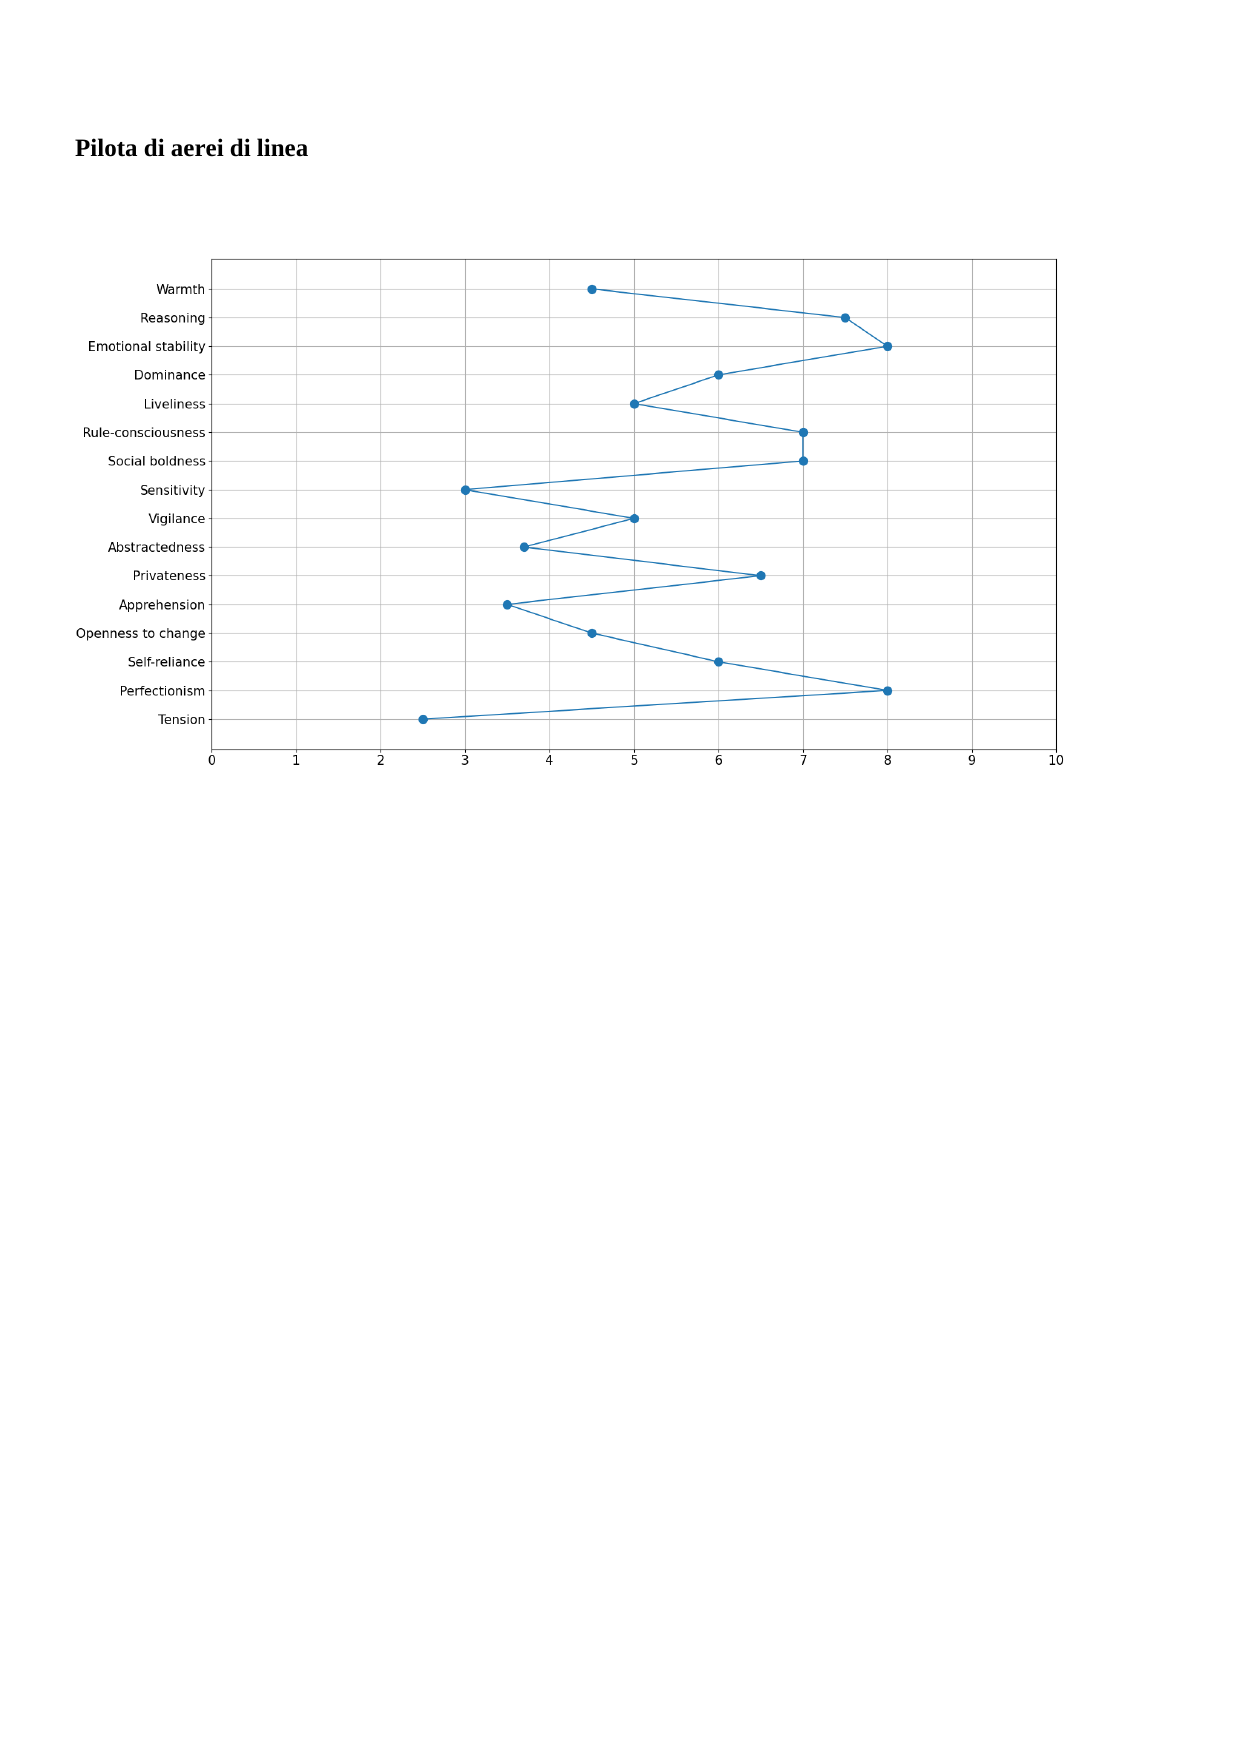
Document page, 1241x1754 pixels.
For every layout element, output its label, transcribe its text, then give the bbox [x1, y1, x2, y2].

picture [75, 182, 1164, 819]
text Pilota di aerei di linea [75, 133, 1165, 162]
